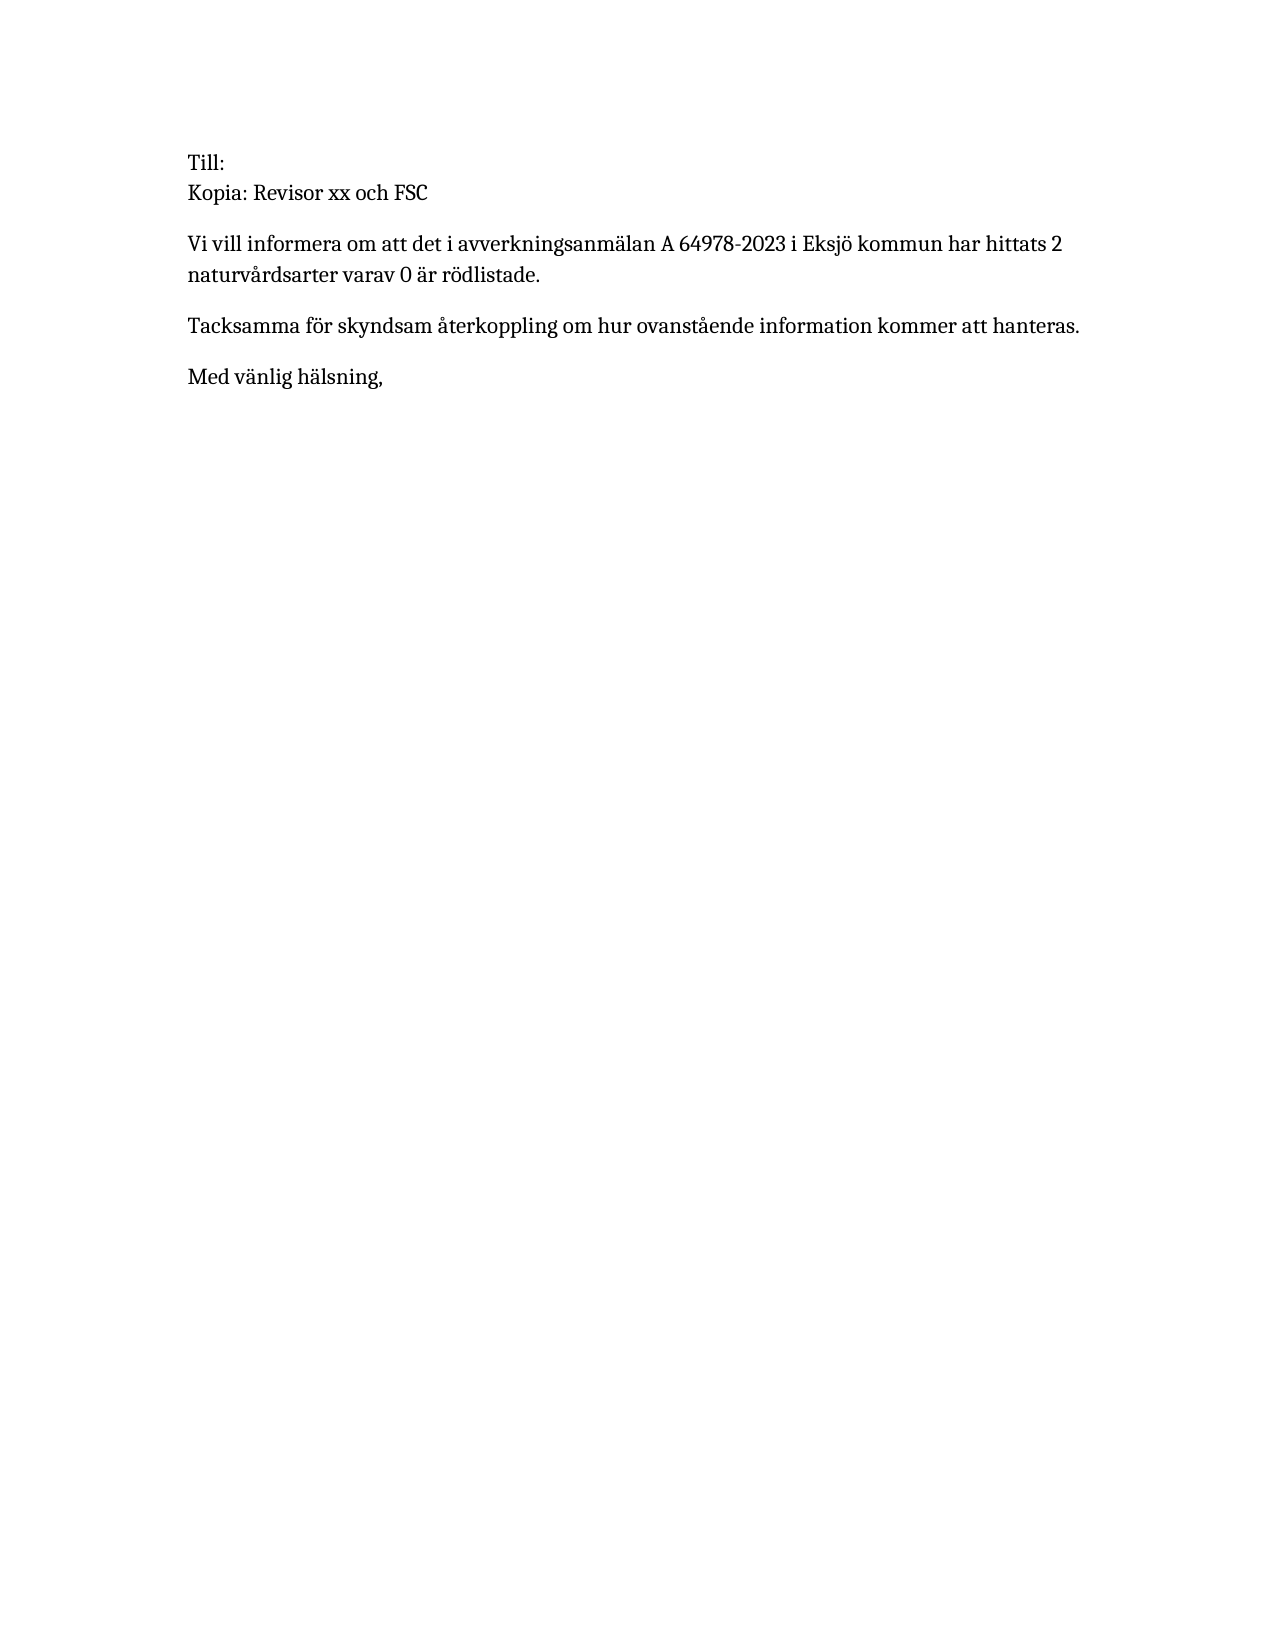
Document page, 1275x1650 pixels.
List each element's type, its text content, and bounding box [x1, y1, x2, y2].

text Tacksamma för skyndsam återkoppling om hur ovanstående information kommer att hanteras. [187, 312, 1087, 339]
text Vi vill informera om att det i avverkningsanmälan A 64978-2023 i Eksjö kommun har hittats 2 naturvårdsarter varav 0 är rödlistade. [187, 231, 1087, 288]
text Till: Kopia: Revisor xx och FSC [187, 150, 1087, 207]
text Med vänlig hälsning, [187, 363, 1087, 420]
